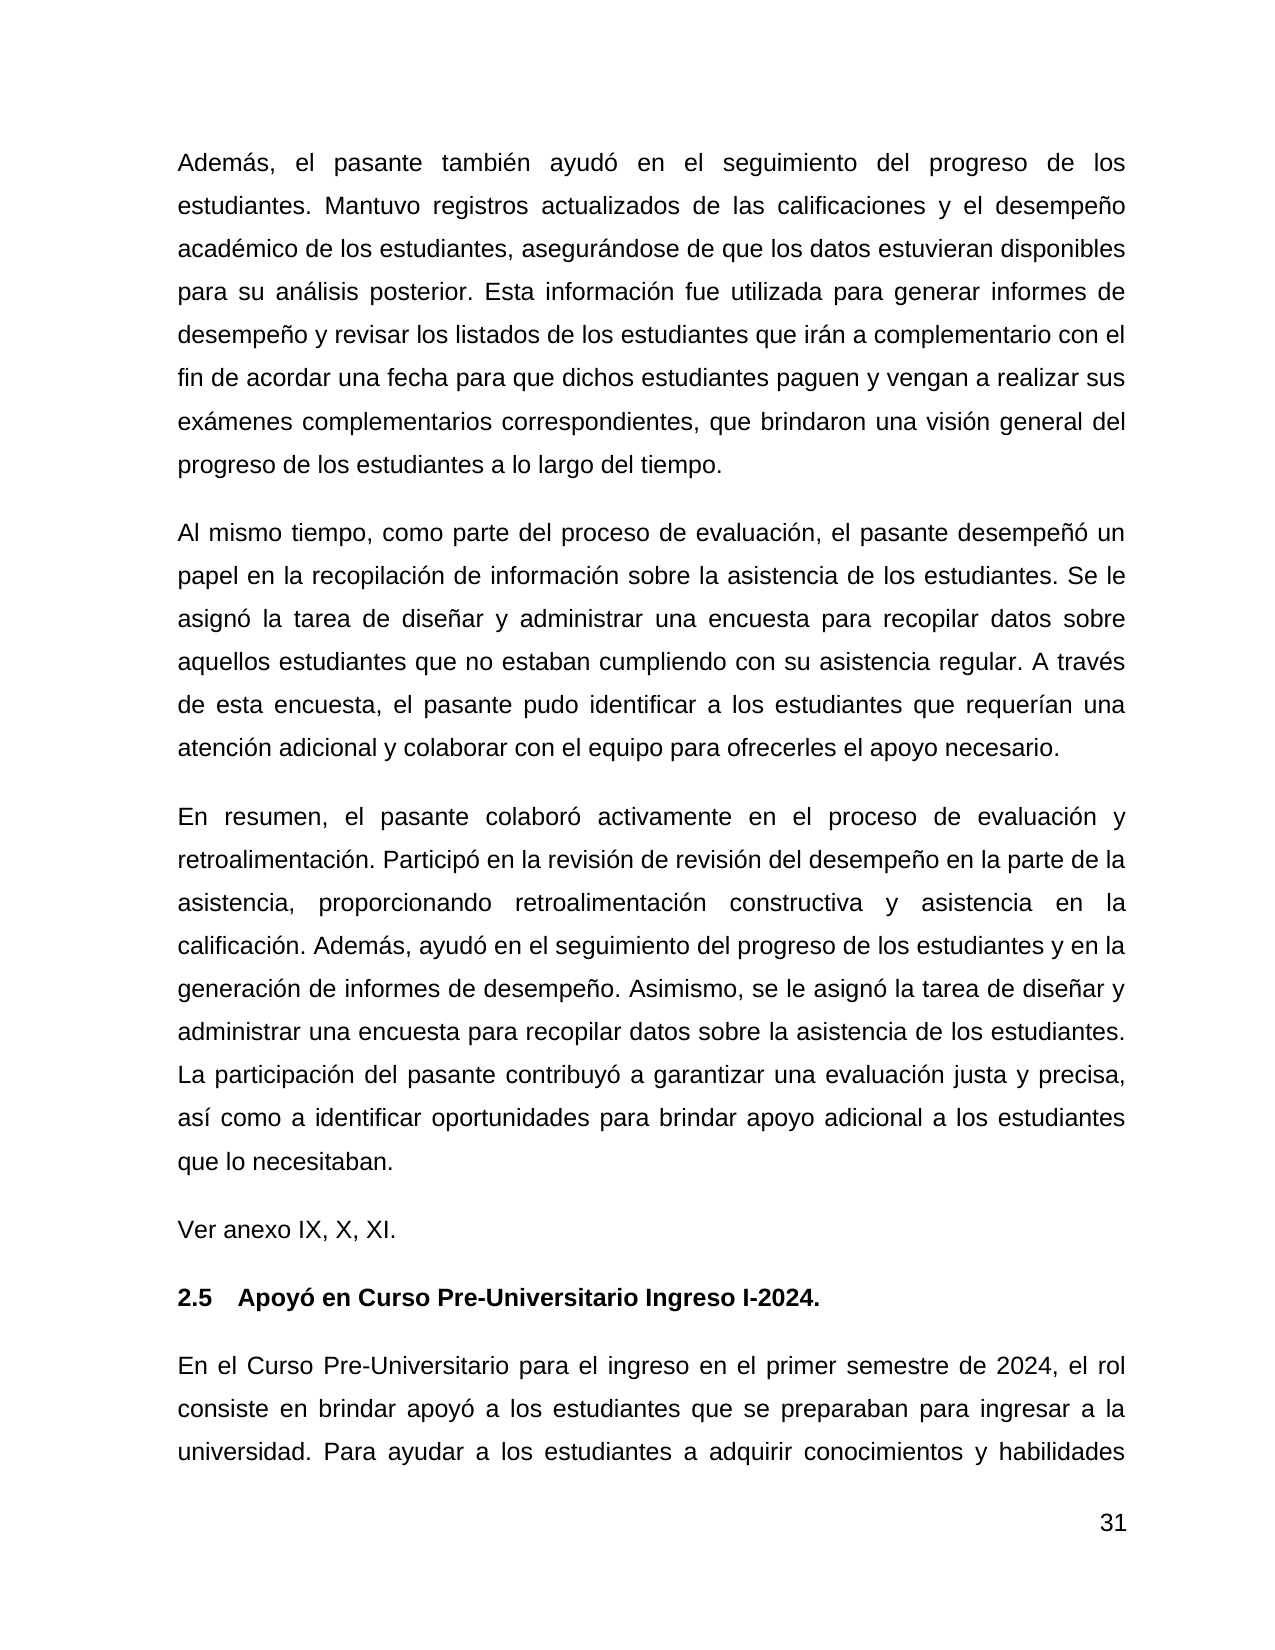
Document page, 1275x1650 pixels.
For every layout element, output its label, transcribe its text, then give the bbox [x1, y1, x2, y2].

subtitle Apoyó en Curso Pre-Universitario Ingreso I-2024. [177, 1283, 1127, 1311]
text Además, el pasante también ayudó en el seguimiento del progreso de los estudiantes. Mantuvo registros actualizados de las calificaciones y el desempeño académico de los estudiantes, asegurándose de que los datos estuvieran disponibles para su análisis posterior. Esta información fue utilizada para generar informes de desempeño y revisar los listados de los estudiantes que irán a complementario con el fin de acordar una fecha para que dichos estudiantes paguen y vengan a realizar sus exámenes complementarios correspondientes, que brindaron una visión general del progreso de los estudiantes a lo largo del tiempo. [177, 148, 1127, 478]
text En resumen, el pasante colaboró activamente en el proceso de evaluación y retroalimentación. Participó en la revisión de revisión del desempeño en la parte de la asistencia, proporcionando retroalimentación constructiva y asistencia en la calificación. Además, ayudó en el seguimiento del progreso de los estudiantes y en la generación de informes de desempeño. Asimismo, se le asignó la tarea de diseñar y administrar una encuesta para recopilar datos sobre la asistencia de los estudiantes. La participación del pasante contribuyó a garantizar una evaluación justa y precisa, así como a identificar oportunidades para brindar apoyo adicional a los estudiantes que lo necesitaban. [177, 801, 1127, 1175]
text Ver anexo IX, X, XI. [177, 1214, 1127, 1243]
text Al mismo tiempo, como parte del proceso de evaluación, el pasante desempeñó un papel en la recopilación de información sobre la asistencia de los estudiantes. Se le asignó la tarea de diseñar y administrar una encuesta para recopilar datos sobre aquellos estudiantes que no estaban cumpliendo con su asistencia regular. A través de esta encuesta, el pasante pudo identificar a los estudiantes que requerían una atención adicional y colaborar con el equipo para ofrecerles el apoyo necesario. [177, 518, 1127, 762]
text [177, 1351, 1127, 1466]
